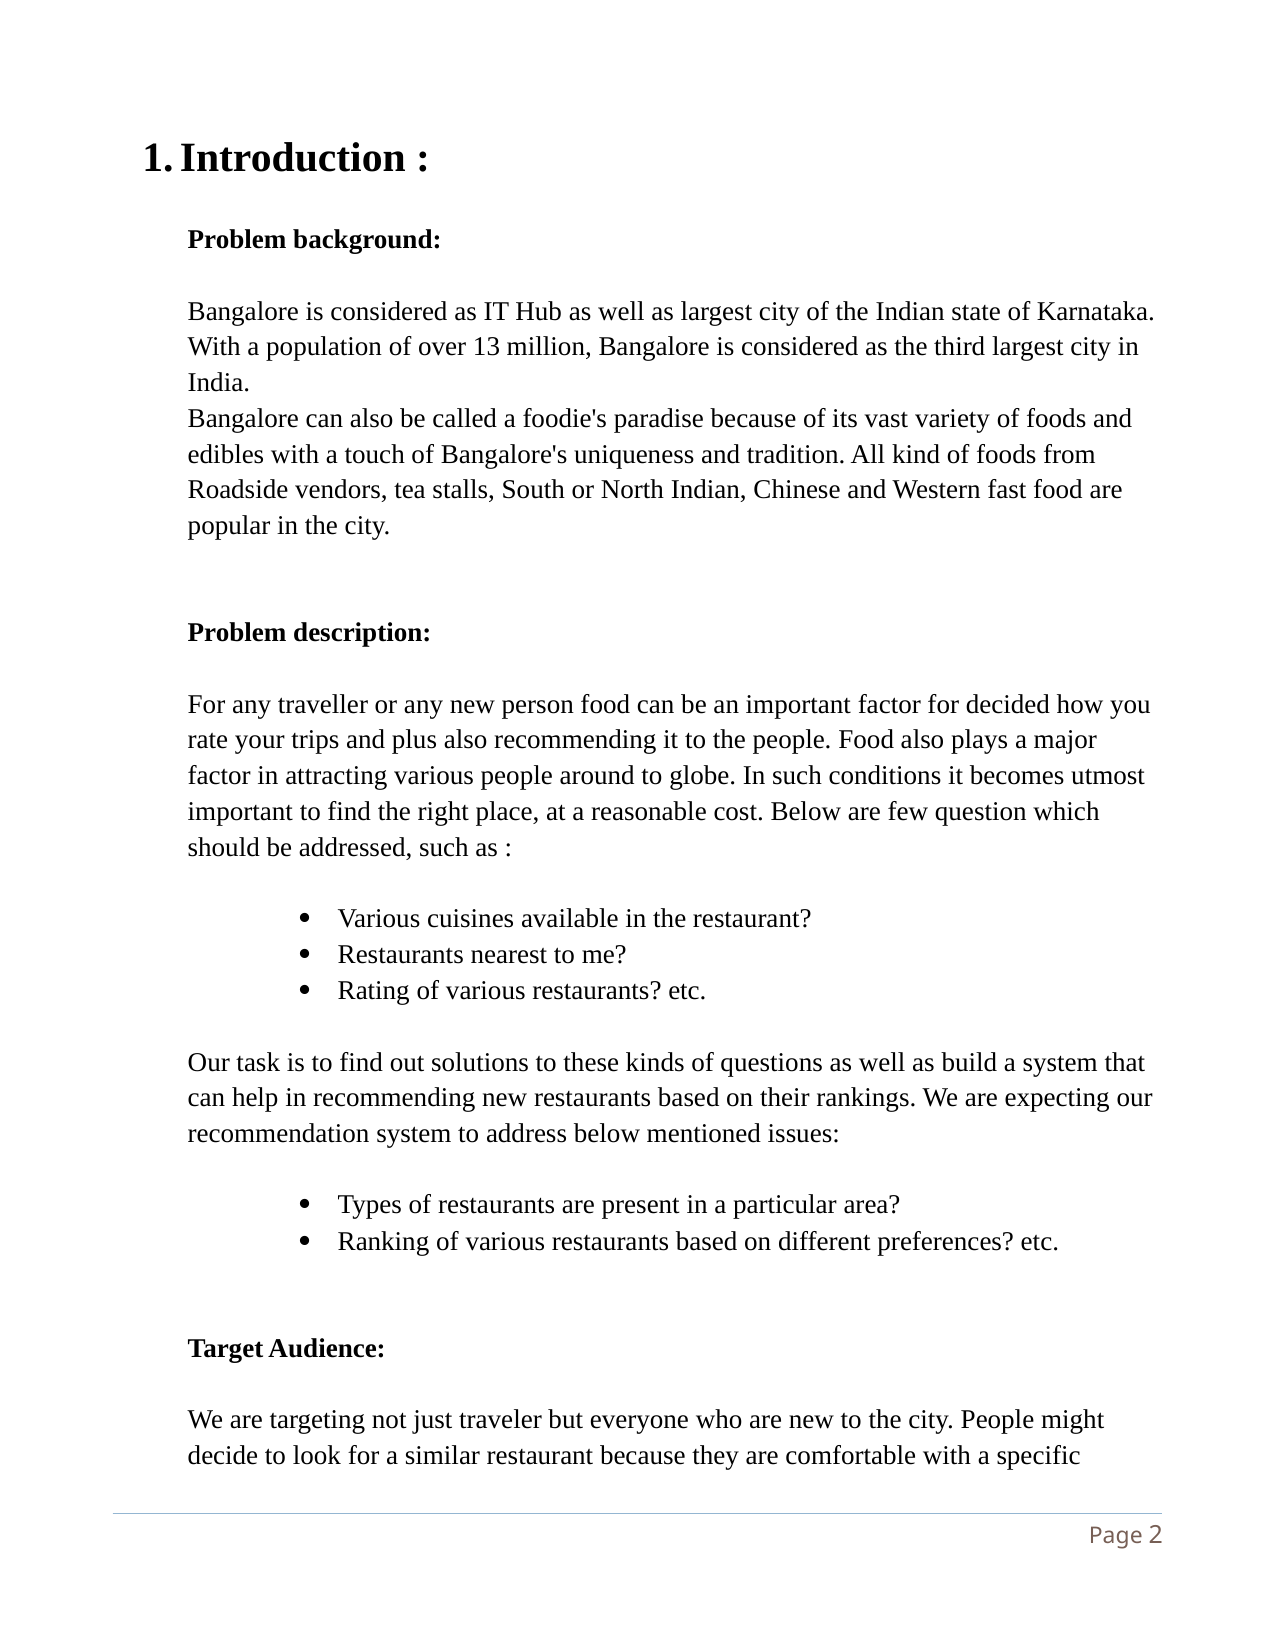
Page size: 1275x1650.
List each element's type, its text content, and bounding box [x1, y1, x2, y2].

list Rating of various restaurants? etc. [300, 974, 1162, 1005]
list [187, 1403, 1162, 1470]
list Target Audience: [187, 1332, 1162, 1363]
list Bangalore is considered as IT Hub as well as largest city of the Indian state of Karnataka. With a population of over 13 million, Bangalore is considered as the third largest city in India. [187, 295, 1162, 397]
list Problem background: [187, 223, 1162, 254]
list Ranking of various restaurants based on different preferences? etc. [300, 1224, 1162, 1256]
list Types of restaurants are present in a particular area? [300, 1189, 1162, 1220]
list Problem description: [187, 616, 1162, 647]
list Bangalore can also be called a foodie's paradise because of its vast variety of foods and edibles with a touch of Bangalore's uniqueness and tradition. All kind of foods from Roadside vendors, tea stalls, South or North Indian, Chinese and Western fast food are popular in the city. [187, 402, 1162, 540]
list Introduction : [142, 132, 1162, 180]
list For any traveller or any new person food can be an important factor for decided how you rate your trips and plus also recommending it to the people. Food also plays a major factor in attracting various people around to globe. In such conditions it becomes utmost important to find the right place, at a reasonable cost. Below are few question which should be addressed, such as : [187, 688, 1162, 862]
list Various cuisines available in the restaurant? [300, 902, 1162, 933]
list Restaurants nearest to me? [300, 938, 1162, 969]
list Our task is to find out solutions to these kinds of questions as well as build a system that can help in recommending new restaurants based on their rankings. We are expecting our recommendation system to address below mentioned issues: [187, 1046, 1162, 1148]
